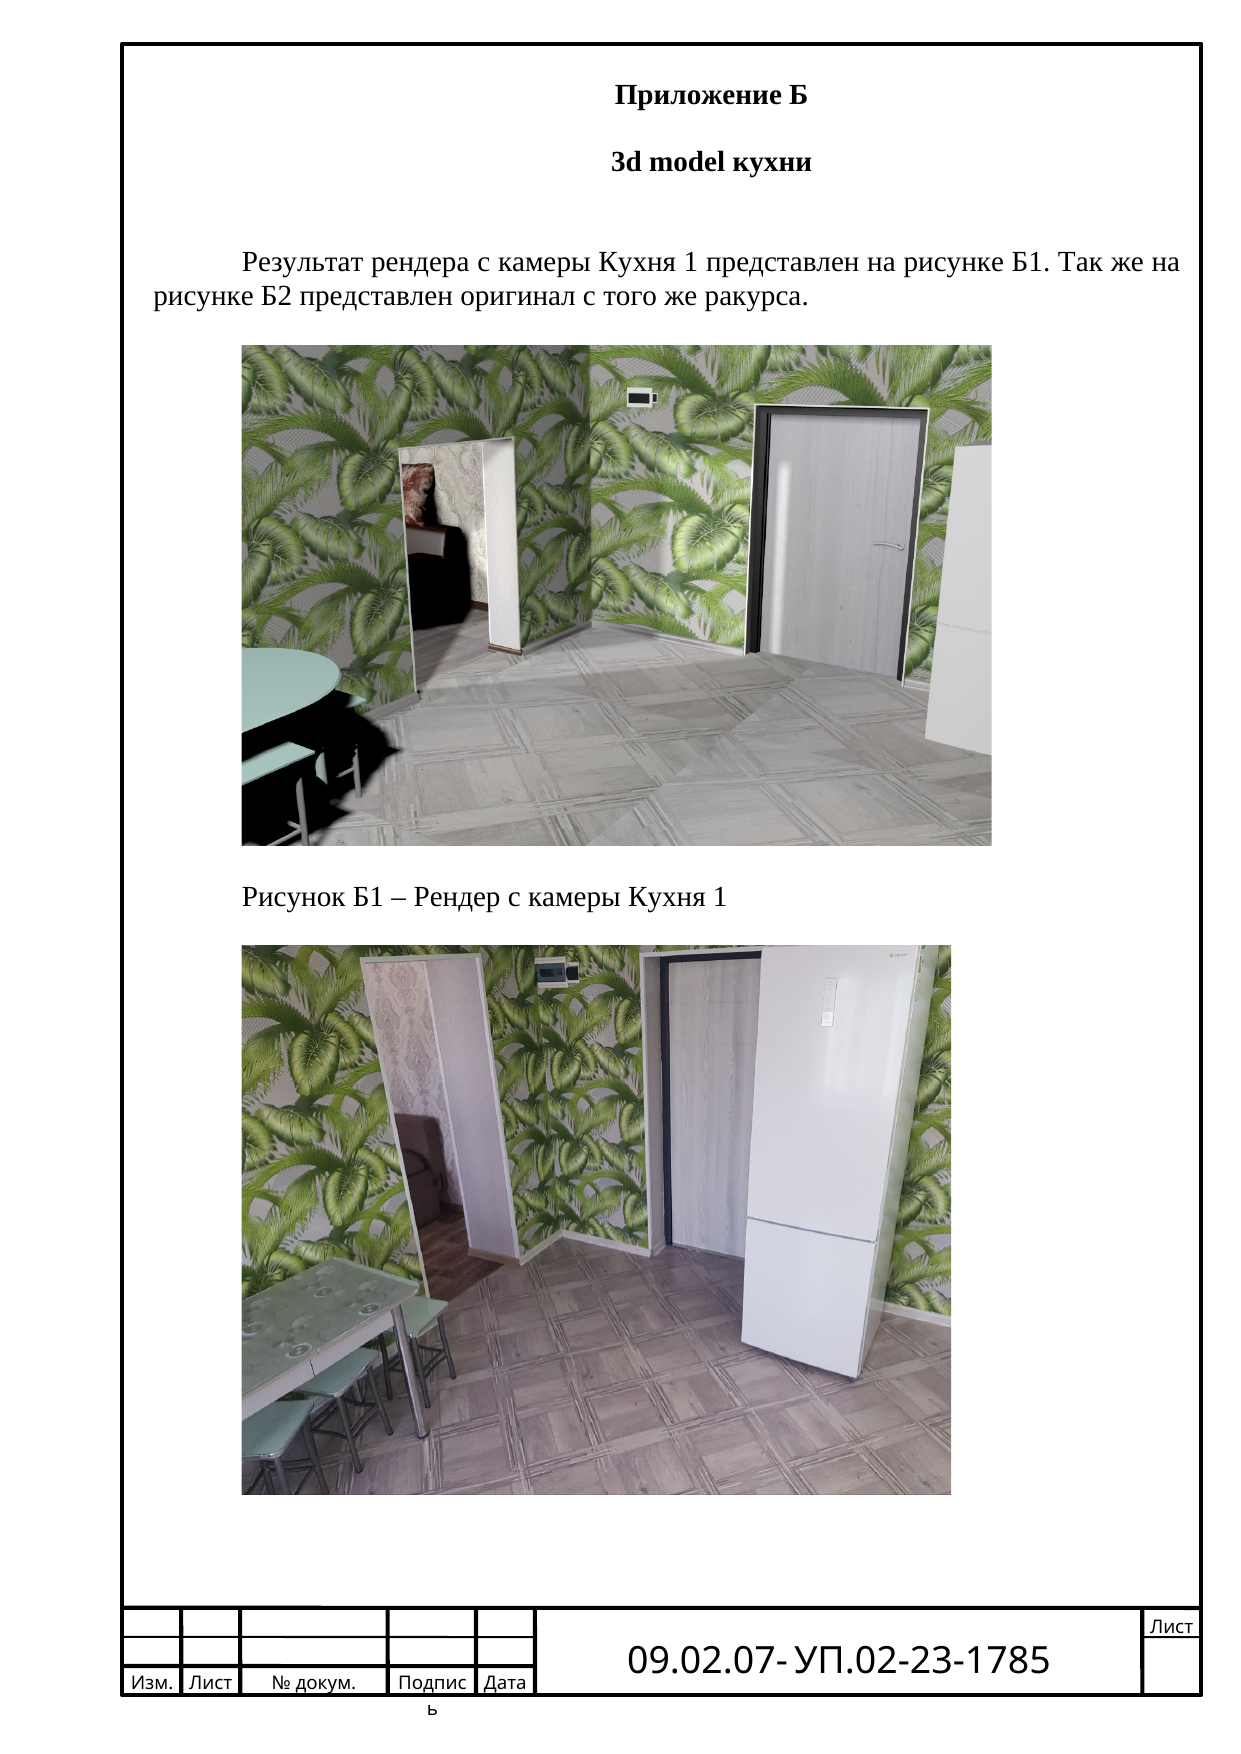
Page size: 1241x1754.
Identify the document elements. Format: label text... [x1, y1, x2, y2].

picture [241, 945, 952, 1495]
picture [241, 345, 992, 846]
text Рисунок Б1 – Рендер с камеры Кухня 1 [153, 879, 1181, 912]
text Результат рендера с камеры Кухня 1 представлен на рисунке Б1. Так же на рисунке Б2 представлен оригинал с того же ракурса. [153, 244, 1181, 312]
text Приложение Б [153, 77, 1181, 110]
text 3d model кухни [153, 144, 1181, 177]
